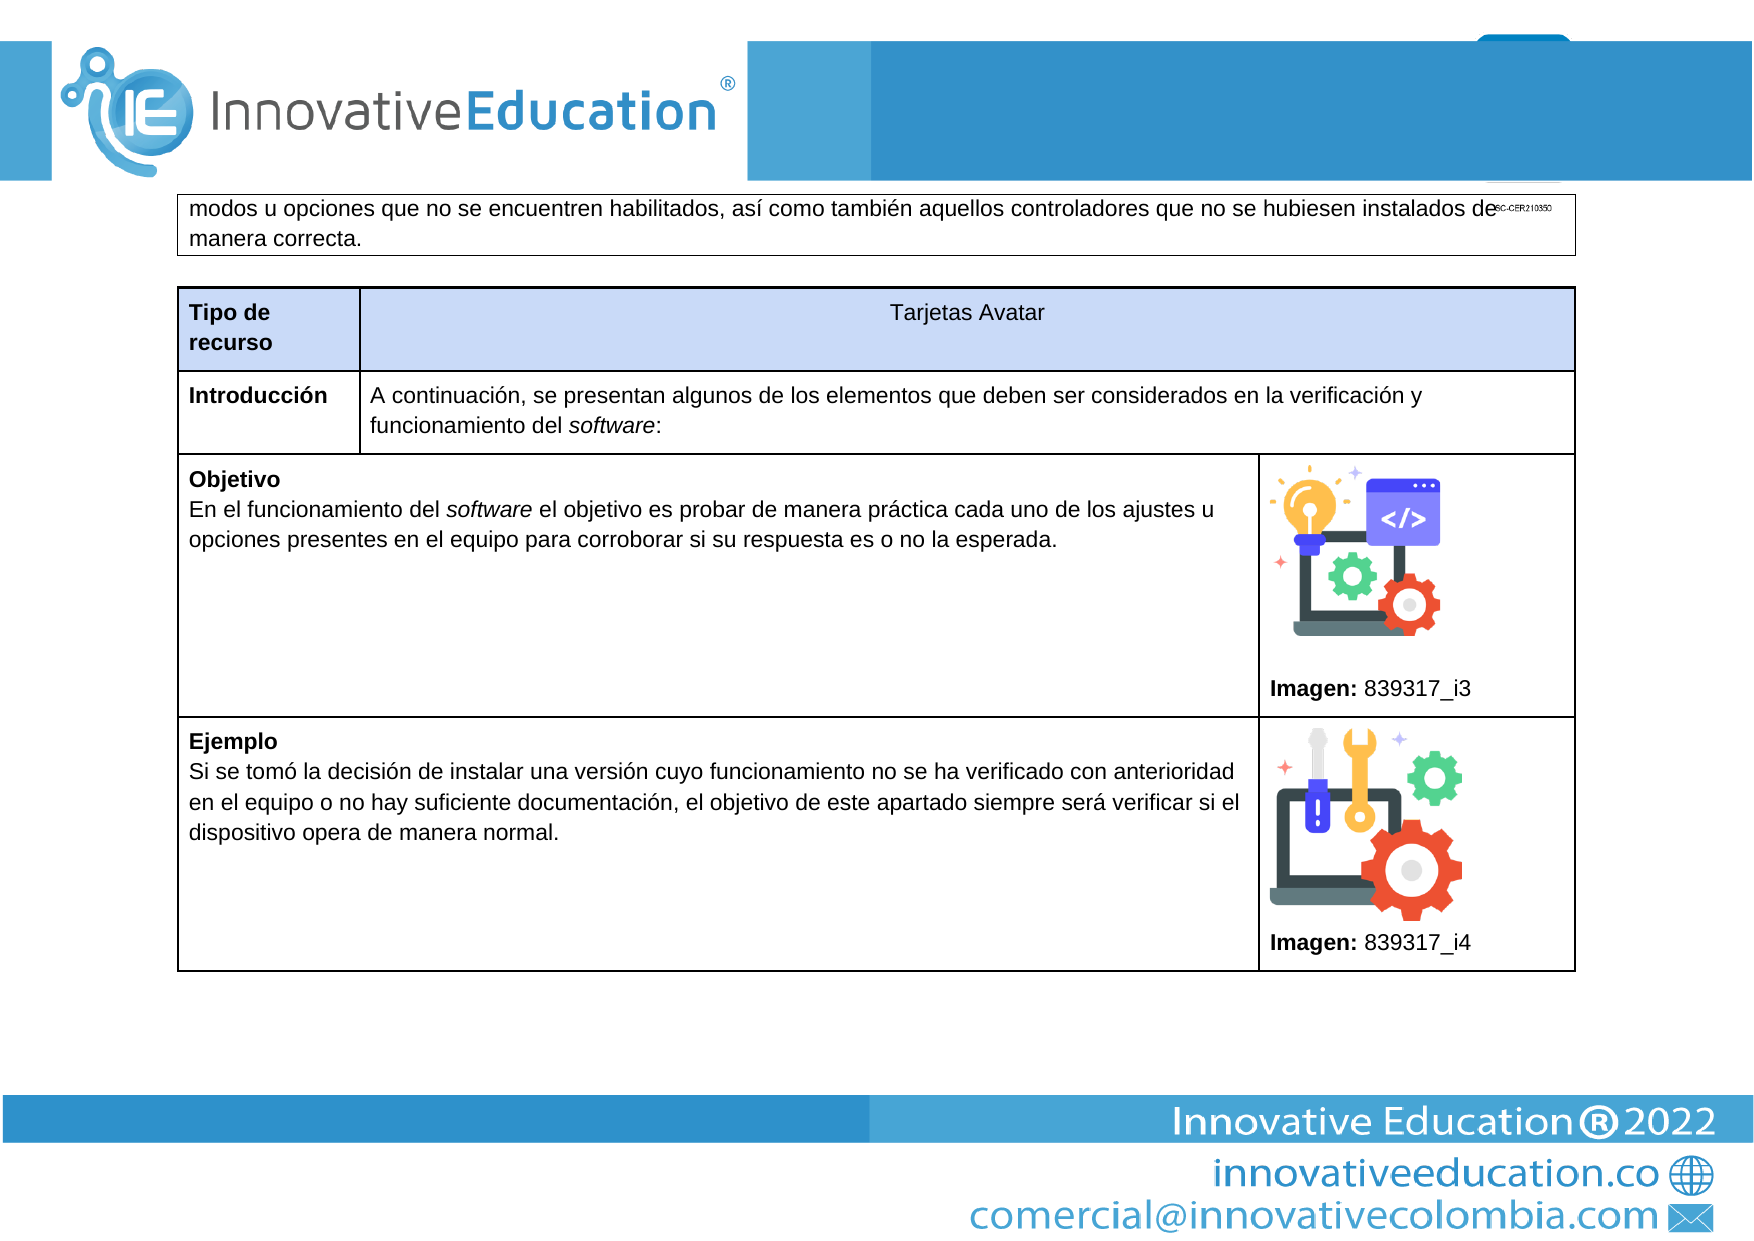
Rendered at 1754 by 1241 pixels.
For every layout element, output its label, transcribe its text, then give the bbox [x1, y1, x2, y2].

picture [1269, 728, 1462, 921]
table_cell Imagen: 839317_i4 [1260, 718, 1574, 969]
table_header Tipo de recurso [179, 289, 359, 370]
picture [0, 28, 1752, 194]
picture [2, 1093, 1754, 1239]
table_cell A continuación, se presentan algunos de los elementos que deben ser considerados en la verificación y funcionamiento del software: [361, 372, 1574, 453]
table_cell Ejemplo Si se tomó la decisión de instalar una versión cuyo funcionamiento no se ha verificado con anterioridad en el equipo o no hay suficiente documentación, el objetivo de este apartado siempre será verificar si el dispositivo opera de manera normal. [179, 718, 1258, 969]
table_cell Imagen: 839317_i3 [1260, 455, 1574, 716]
table_cell Introducción [179, 372, 359, 453]
picture [1269, 465, 1441, 636]
table_header Tarjetas Avatar [361, 289, 1574, 370]
table_cell Objetivo En el funcionamiento del software el objetivo es probar de manera práctica cada uno de los ajustes u opciones presentes en el equipo para corroborar si su respuesta es o no la esperada. [179, 455, 1258, 716]
